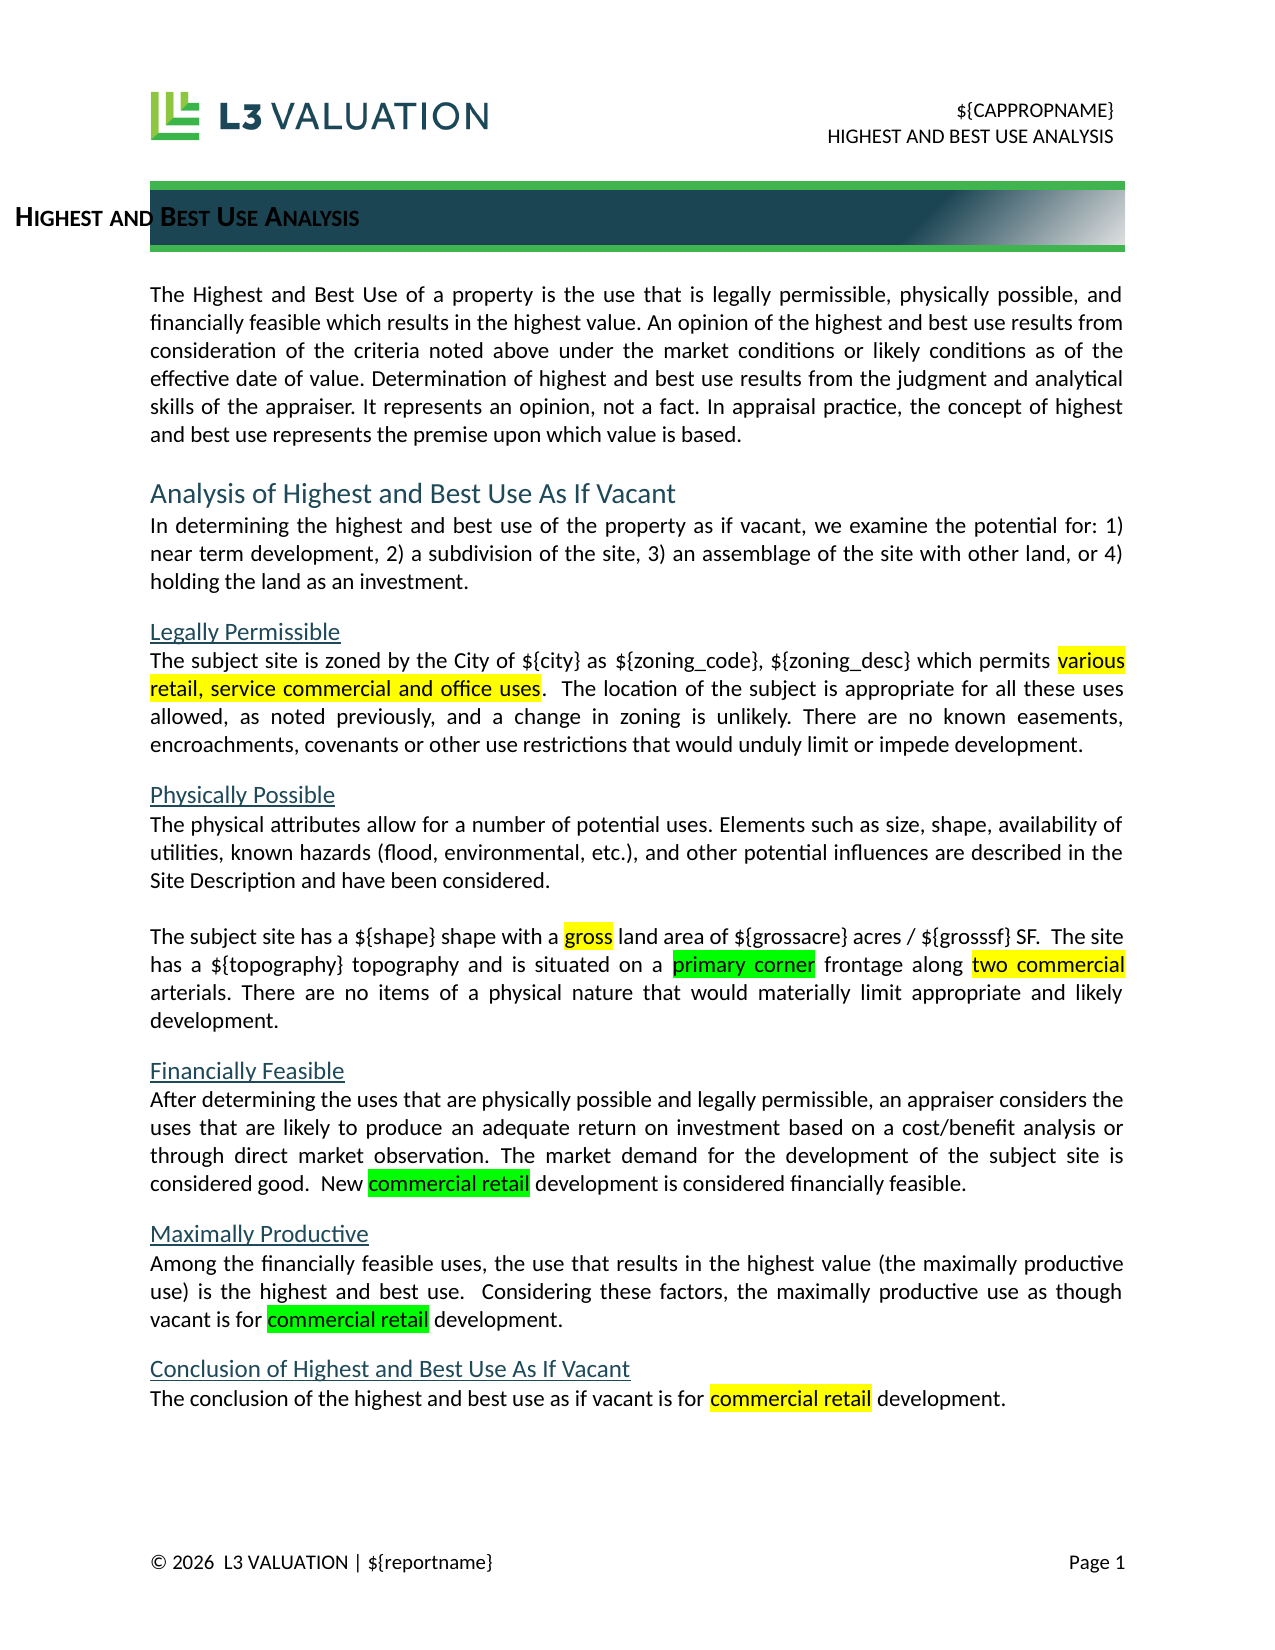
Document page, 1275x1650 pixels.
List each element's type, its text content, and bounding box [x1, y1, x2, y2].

text The Highest and Best Use of a property is the use that is legally permissible, physically possible, and financially feasible which results in the highest value. An opinion of the highest and best use results from consideration of the criteria noted above under the market conditions or likely conditions as of the effective date of value. Determination of highest and best use results from the judgment and analytical skills of the appraiser. It represents an opinion, not a fact. In appraisal practice, the concept of highest and best use represents the premise upon which value is based. [150, 280, 1125, 448]
subtitle Maximally Productive [150, 1218, 1125, 1249]
text The conclusion of the highest and best use as if vacant is for development. [150, 1384, 710, 1412]
subtitle Financially Feasible [150, 1055, 1125, 1085]
text The physical attributes allow for a number of potential uses. Elements such as size, shape, availability of utilities, known hazards (flood, environmental, etc.), and other potential influences are described in the Site Description and have been considered. [150, 810, 1125, 894]
text After determining the uses that are physically possible and legally permissible, an appraiser considers the uses that are likely to produce an adequate return on investment based on a cost/benefit analysis or through direct market observation. The market demand for the development of the subject site is considered good. New development is considered financially feasible. [150, 1085, 1125, 1197]
picture [135, 75, 502, 156]
subtitle Analysis of Highest and Best Use As If Vacant [150, 475, 1125, 511]
subtitle Legally Permissible [150, 616, 1125, 646]
text The subject site is zoned by the City of ${city} as ${zoning_code}, ${zoning_desc} which permits various retail, service commercial and office uses. The location of the subject is appropriate for all these uses allowed, as noted previously, and a change in zoning is unlikely. There are no known easements, encroachments, covenants or other use restrictions that would unduly limit or impede development. [150, 646, 1125, 758]
text In determining the highest and best use of the property as if vacant, we examine the potential for: 1) near term development, 2) a subdivision of the site, 3) an assemblage of the site with other land, or 4) holding the land as an investment. [150, 511, 1125, 595]
text Among the financially feasible uses, the use that results in the highest value (the maximally productive use) is the highest and best use. Considering these factors, the maximally productive use as though vacant is for development. [150, 1249, 1125, 1333]
subtitle Conclusion of Highest and Best Use As If Vacant [150, 1354, 1125, 1384]
text The conclusion of the highest and best use as if vacant is for development. [872, 1384, 1125, 1412]
subtitle Physically Possible [150, 779, 1125, 810]
text The subject site has a ${shape} shape with a land area of ${grossacre} acres / ${grosssf} SF. The site has a ${topography} topography and is situated on a frontage along two commercial arterials. There are no items of a physical nature that would materially limit appropriate and likely development. [150, 922, 1125, 1034]
